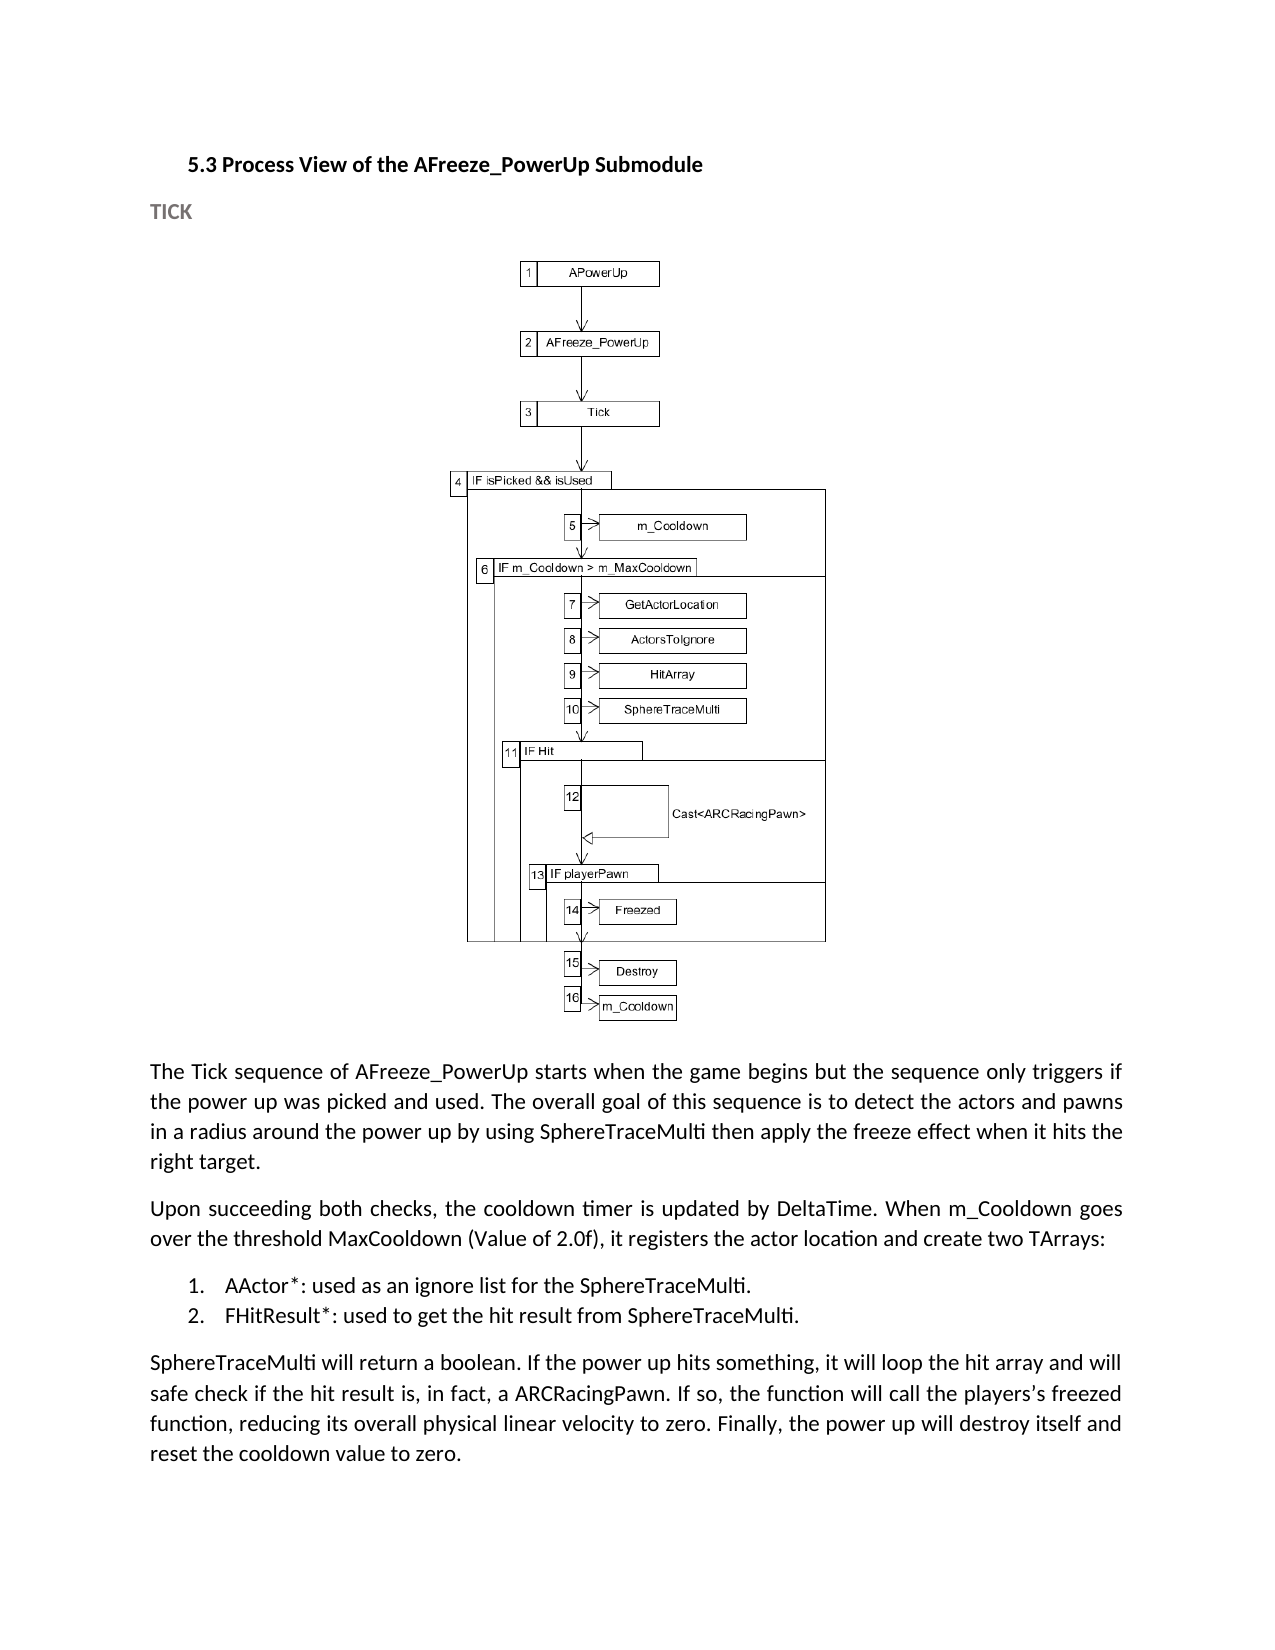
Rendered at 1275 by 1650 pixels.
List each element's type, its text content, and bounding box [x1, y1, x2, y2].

text 5.3 Process View of the AFreeze_PowerUp Submodule [187, 150, 1125, 178]
picture [432, 243, 843, 1038]
list AActor*: used as an ignore list for the SphereTraceMulti. [187, 1271, 1125, 1299]
text The Tick sequence of AFreeze_PowerUp starts when the game begins but the sequence only triggers if the power up was picked and used. The overall goal of this sequence is to detect the actors and pawns in a radius around the power up by using SphereTraceMulti then apply the freeze effect when it hits the right target. [150, 1057, 1125, 1176]
text TICK [150, 197, 1125, 225]
list FHitResult*: used to get the hit result from SphereTraceMulti. [187, 1302, 1125, 1330]
text Upon succeeding both checks, the cooldown timer is updated by DeltaTime. When m_Cooldown goes over the threshold MaxCooldown (Value of 2.0f), it registers the actor location and create two TArrays: [150, 1194, 1125, 1253]
